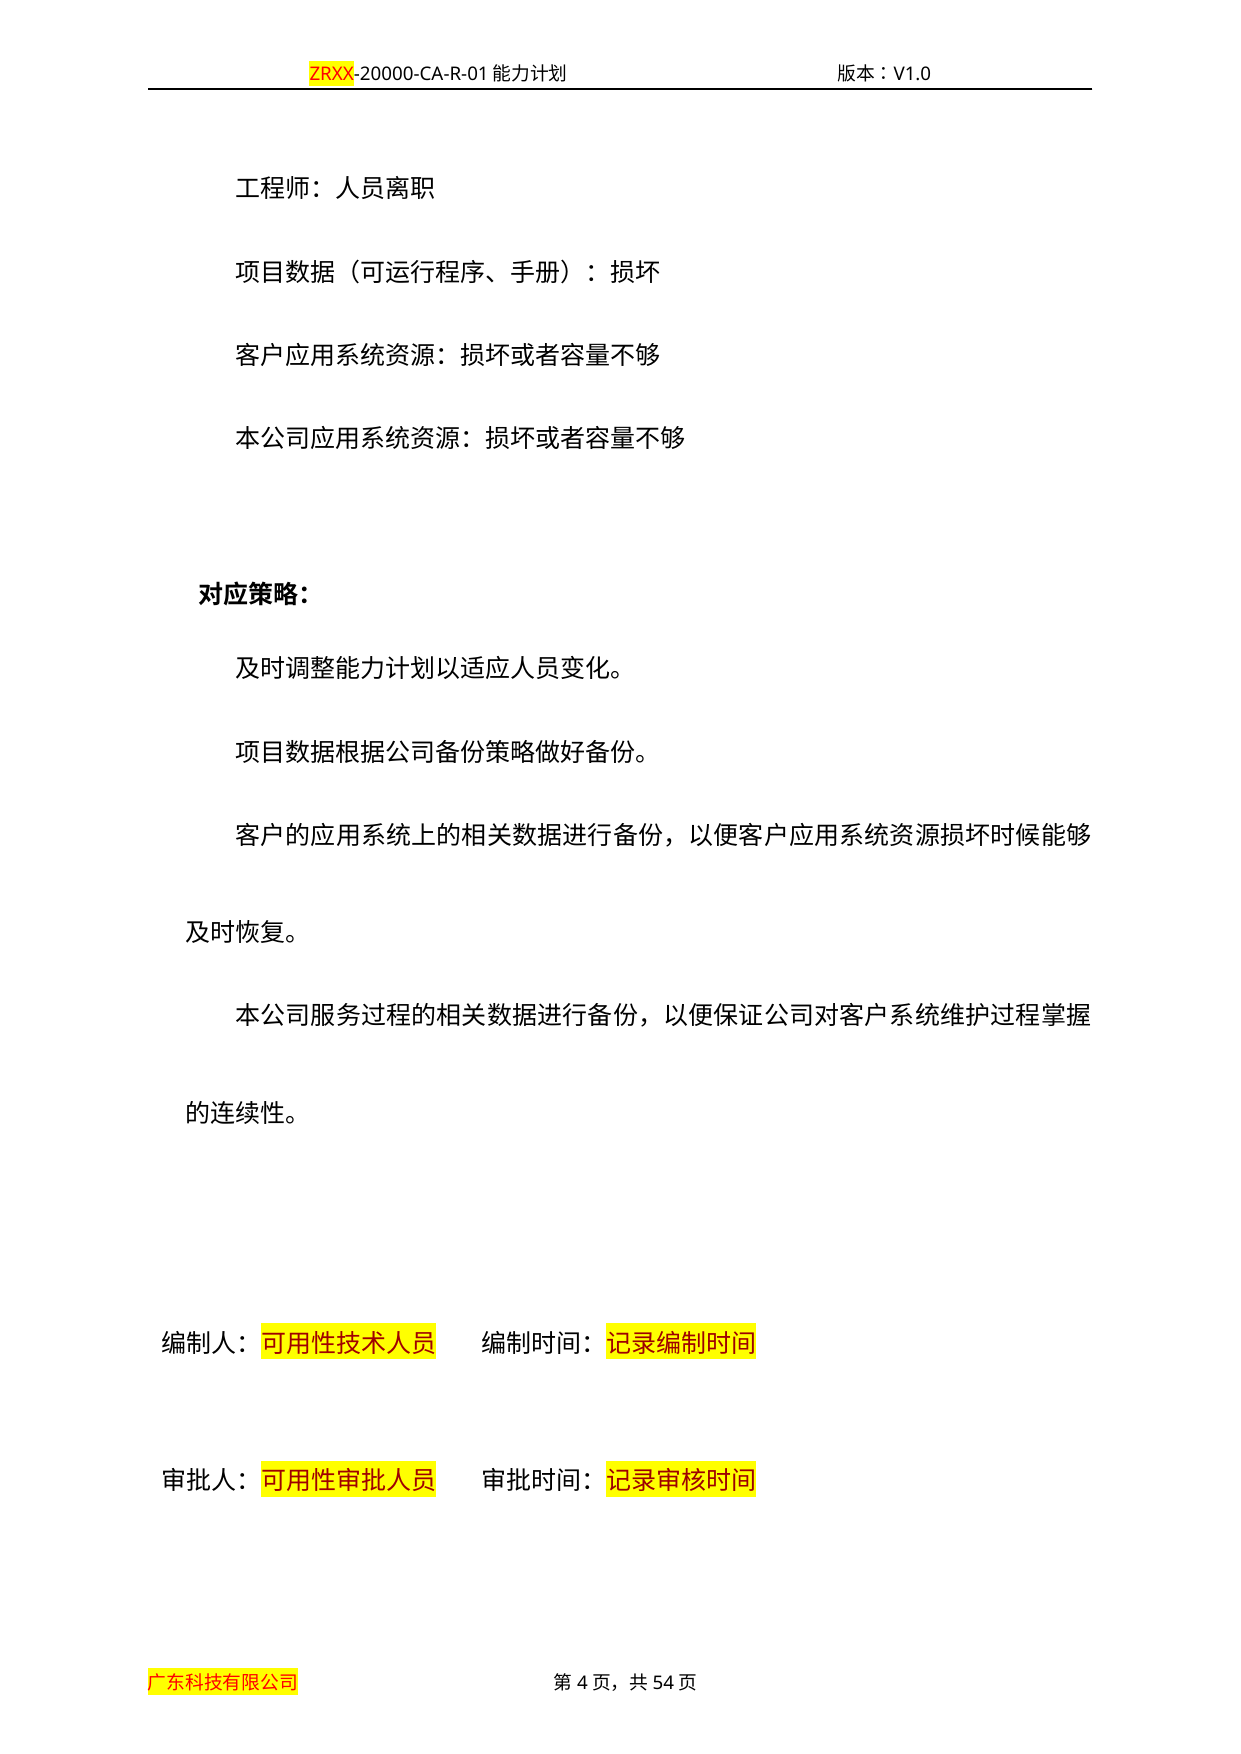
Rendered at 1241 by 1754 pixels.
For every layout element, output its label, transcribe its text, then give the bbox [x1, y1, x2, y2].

text 客户的应用系统上的相关数据进行备份，以便客户应用系统资源损坏时候能够及时恢复。 [185, 801, 1092, 963]
text 编制人：可用性技术人员 编制时间：记录编制时间 [148, 1309, 1092, 1374]
text 审批人：可用性审批人员 审批时间：记录审核时间 [148, 1446, 1092, 1511]
text 项目数据根据公司备份策略做好备份。 [185, 718, 1092, 783]
text 工程师：人员离职 [185, 154, 1092, 219]
text 本公司服务过程的相关数据进行备份，以便保证公司对客户系统维护过程掌握的连续性。 [185, 981, 1092, 1144]
text 项目数据（可运行程序、手册）：损坏 [185, 238, 1092, 303]
text 客户应用系统资源：损坏或者容量不够 [185, 321, 1092, 386]
text 及时调整能力计划以适应人员变化。 [185, 634, 1092, 699]
text 对应策略： [148, 561, 1092, 626]
text 本公司应用系统资源：损坏或者容量不够 [185, 404, 1092, 469]
